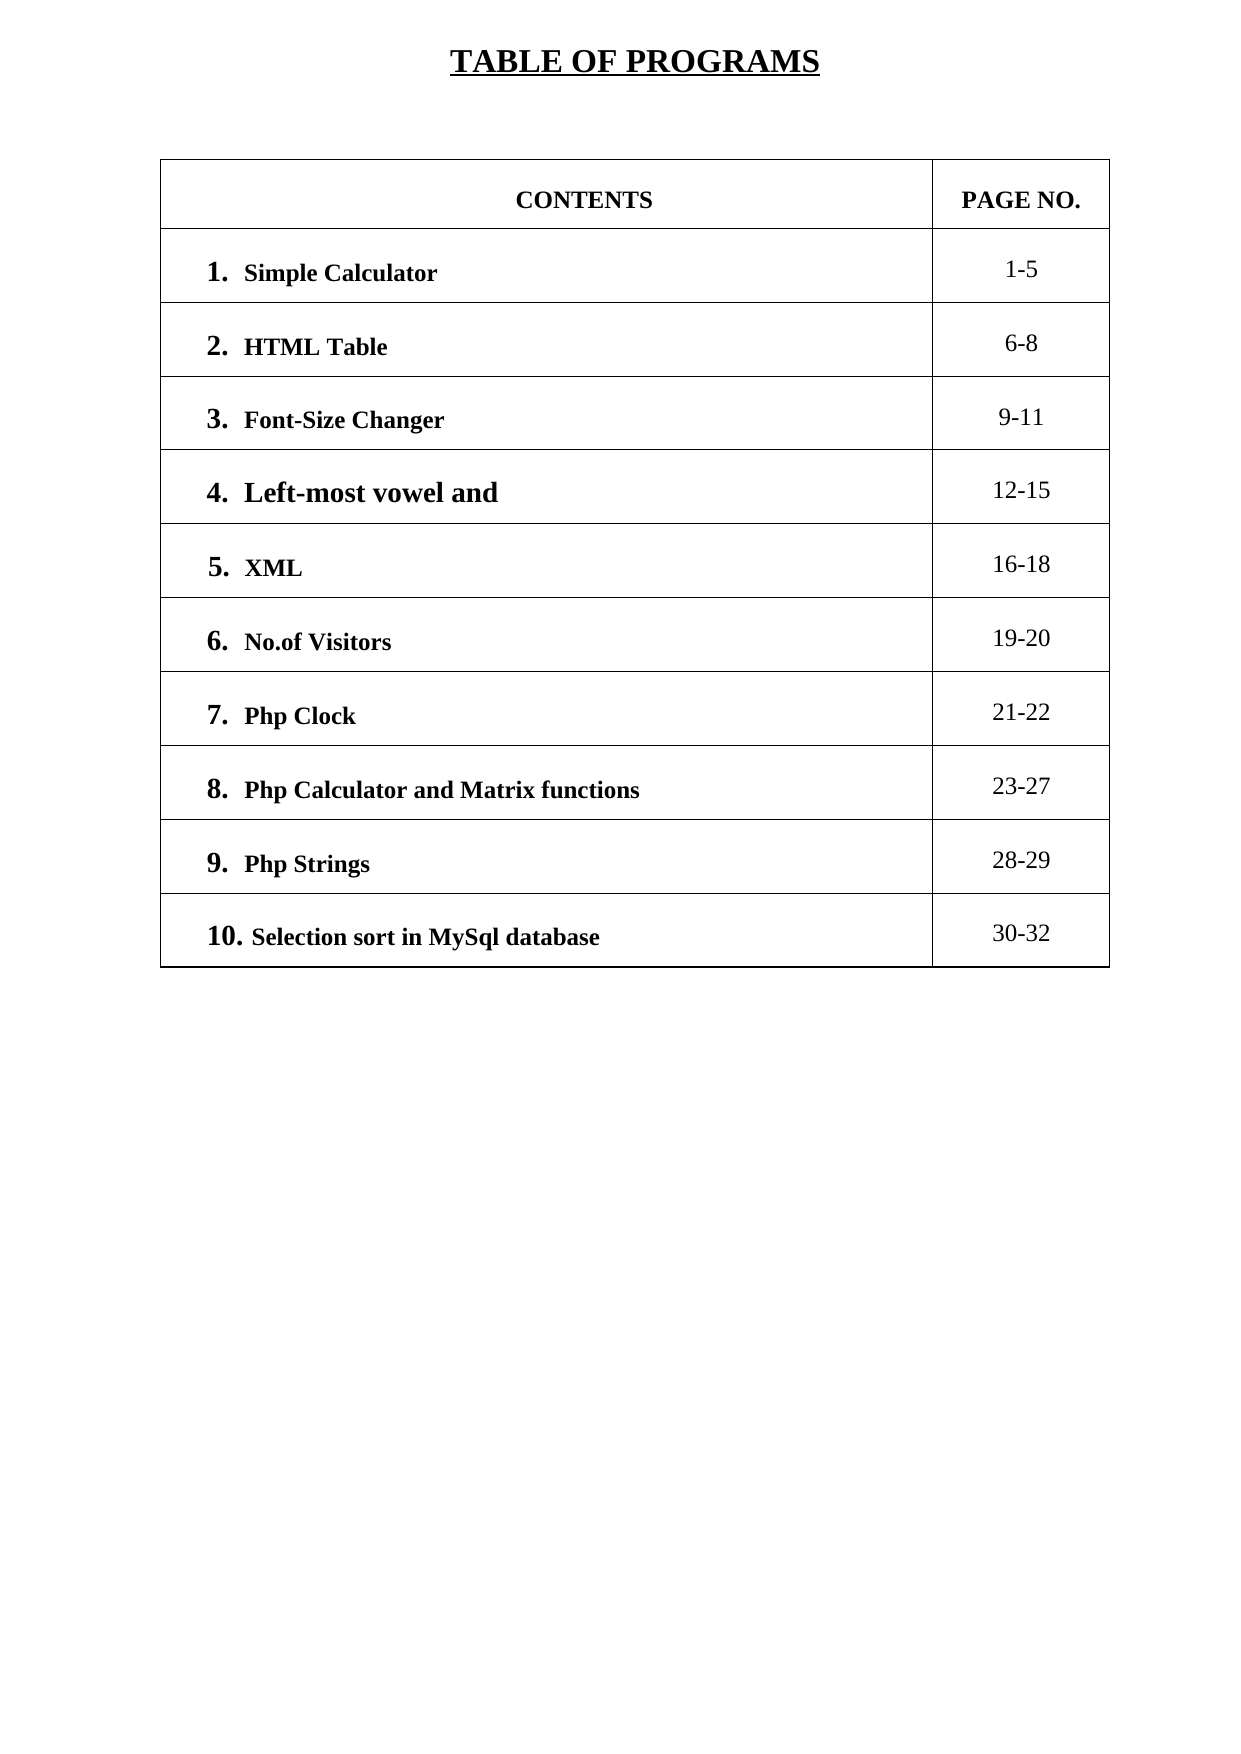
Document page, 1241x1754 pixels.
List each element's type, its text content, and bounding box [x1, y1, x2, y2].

table_cell Php Clock [161, 672, 932, 745]
table_cell 12-15 [933, 450, 1109, 523]
table_cell 6-8 [933, 303, 1109, 376]
table_cell 5. XML [161, 524, 932, 597]
table_cell 19-20 [933, 598, 1109, 671]
table_cell Selection sort in MySql database [161, 894, 932, 966]
table_cell 16-18 [933, 524, 1109, 597]
table_header CONTENTS [161, 160, 932, 228]
table_cell HTML Table [161, 303, 932, 376]
table_cell Php Calculator and Matrix functions [161, 746, 932, 819]
table_cell Php Strings [161, 820, 932, 892]
table_cell 9-11 [933, 377, 1109, 449]
table_cell Font-Size Changer [161, 377, 932, 449]
table_cell 21-22 [933, 672, 1109, 745]
table_cell 1-5 [933, 229, 1109, 302]
table_cell 23-27 [933, 746, 1109, 819]
text TABLE OF PROGRAMS [118, 41, 1152, 80]
table_cell 28-29 [933, 820, 1109, 892]
table_cell 30-32 [933, 894, 1109, 966]
table_header PAGE NO. [933, 160, 1109, 228]
table_cell Simple Calculator [161, 229, 932, 302]
table_cell Left-most vowel and [161, 450, 932, 523]
table_cell No.of Visitors [161, 598, 932, 671]
